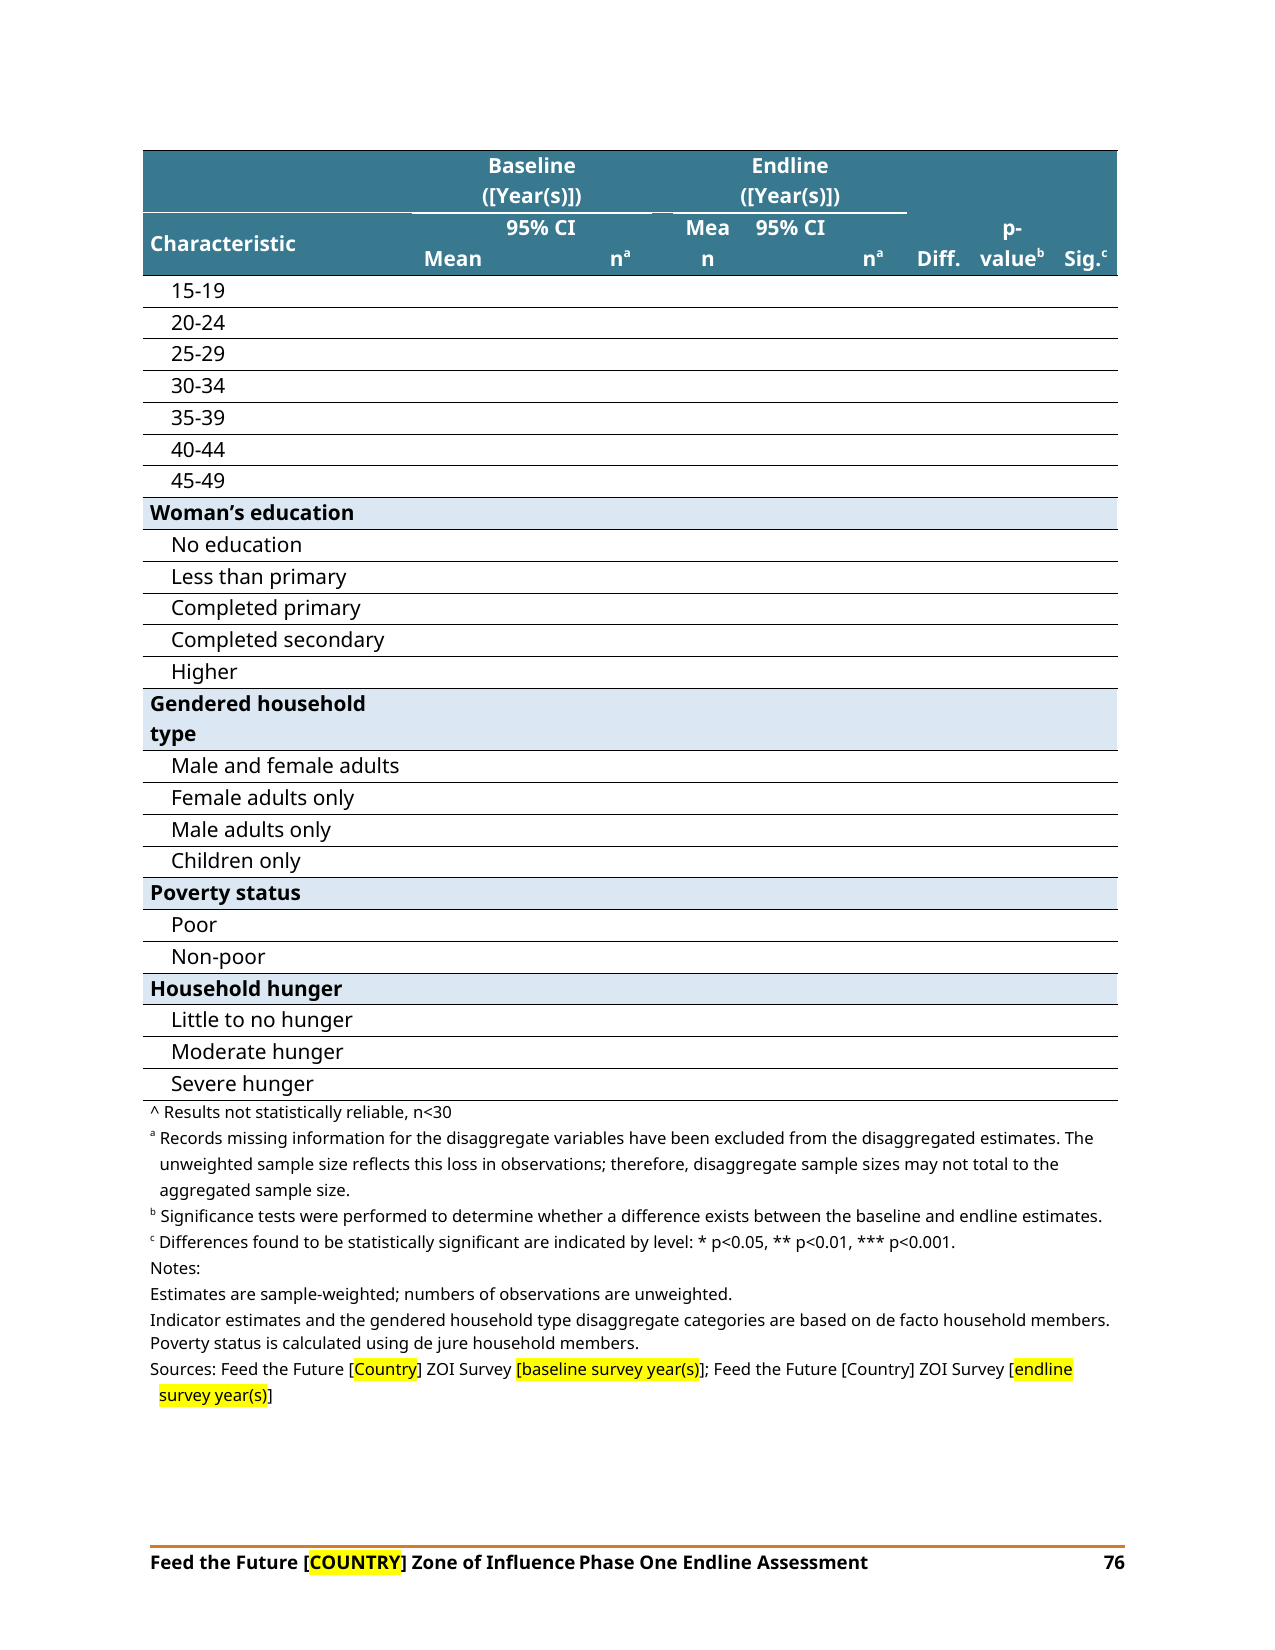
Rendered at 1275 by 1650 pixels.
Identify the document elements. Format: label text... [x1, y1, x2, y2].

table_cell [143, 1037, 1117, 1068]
text Sources: Feed the Future [Country] ZOI Survey [baseline survey year(s)]; Feed the Future [Country] ZOI Survey [endline survey year(s)] [150, 1358, 1125, 1407]
text b Significance tests were performed to determine whether a difference exists between the baseline and endline estimates. [150, 1205, 1125, 1228]
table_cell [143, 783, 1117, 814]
text Estimates are sample-weighted; numbers of observations are unweighted. [150, 1283, 1125, 1306]
text a Records missing information for the disaggregate variables have been excluded from the disaggregated estimates. The unweighted sample size reflects this loss in observations; therefore, disaggregate sample sizes may not total to the aggregated sample size. [150, 1127, 1125, 1202]
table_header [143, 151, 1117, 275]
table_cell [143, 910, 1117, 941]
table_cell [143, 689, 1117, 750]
text Notes: [150, 1257, 1125, 1280]
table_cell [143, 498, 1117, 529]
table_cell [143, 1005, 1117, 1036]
text ^ Results not statistically reliable, n<30 [150, 1101, 1125, 1123]
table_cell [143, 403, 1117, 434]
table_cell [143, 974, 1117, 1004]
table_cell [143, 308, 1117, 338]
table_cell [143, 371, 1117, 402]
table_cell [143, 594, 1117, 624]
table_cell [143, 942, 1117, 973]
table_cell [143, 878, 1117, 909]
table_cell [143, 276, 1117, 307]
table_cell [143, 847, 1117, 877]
text c Differences found to be statistically significant are indicated by level: * p<0.05, ** p<0.01, *** p<0.001. [150, 1231, 1125, 1254]
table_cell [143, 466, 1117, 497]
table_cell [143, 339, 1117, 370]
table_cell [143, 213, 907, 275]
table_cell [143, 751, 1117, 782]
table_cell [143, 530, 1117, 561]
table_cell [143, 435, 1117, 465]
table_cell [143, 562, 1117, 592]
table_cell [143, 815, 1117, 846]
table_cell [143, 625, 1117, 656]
text Indicator estimates and the gendered household type disaggregate categories are based on de facto household members. [150, 1309, 1125, 1332]
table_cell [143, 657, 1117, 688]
text Poverty status is calculated using de jure household members. [150, 1332, 1125, 1354]
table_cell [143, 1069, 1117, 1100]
